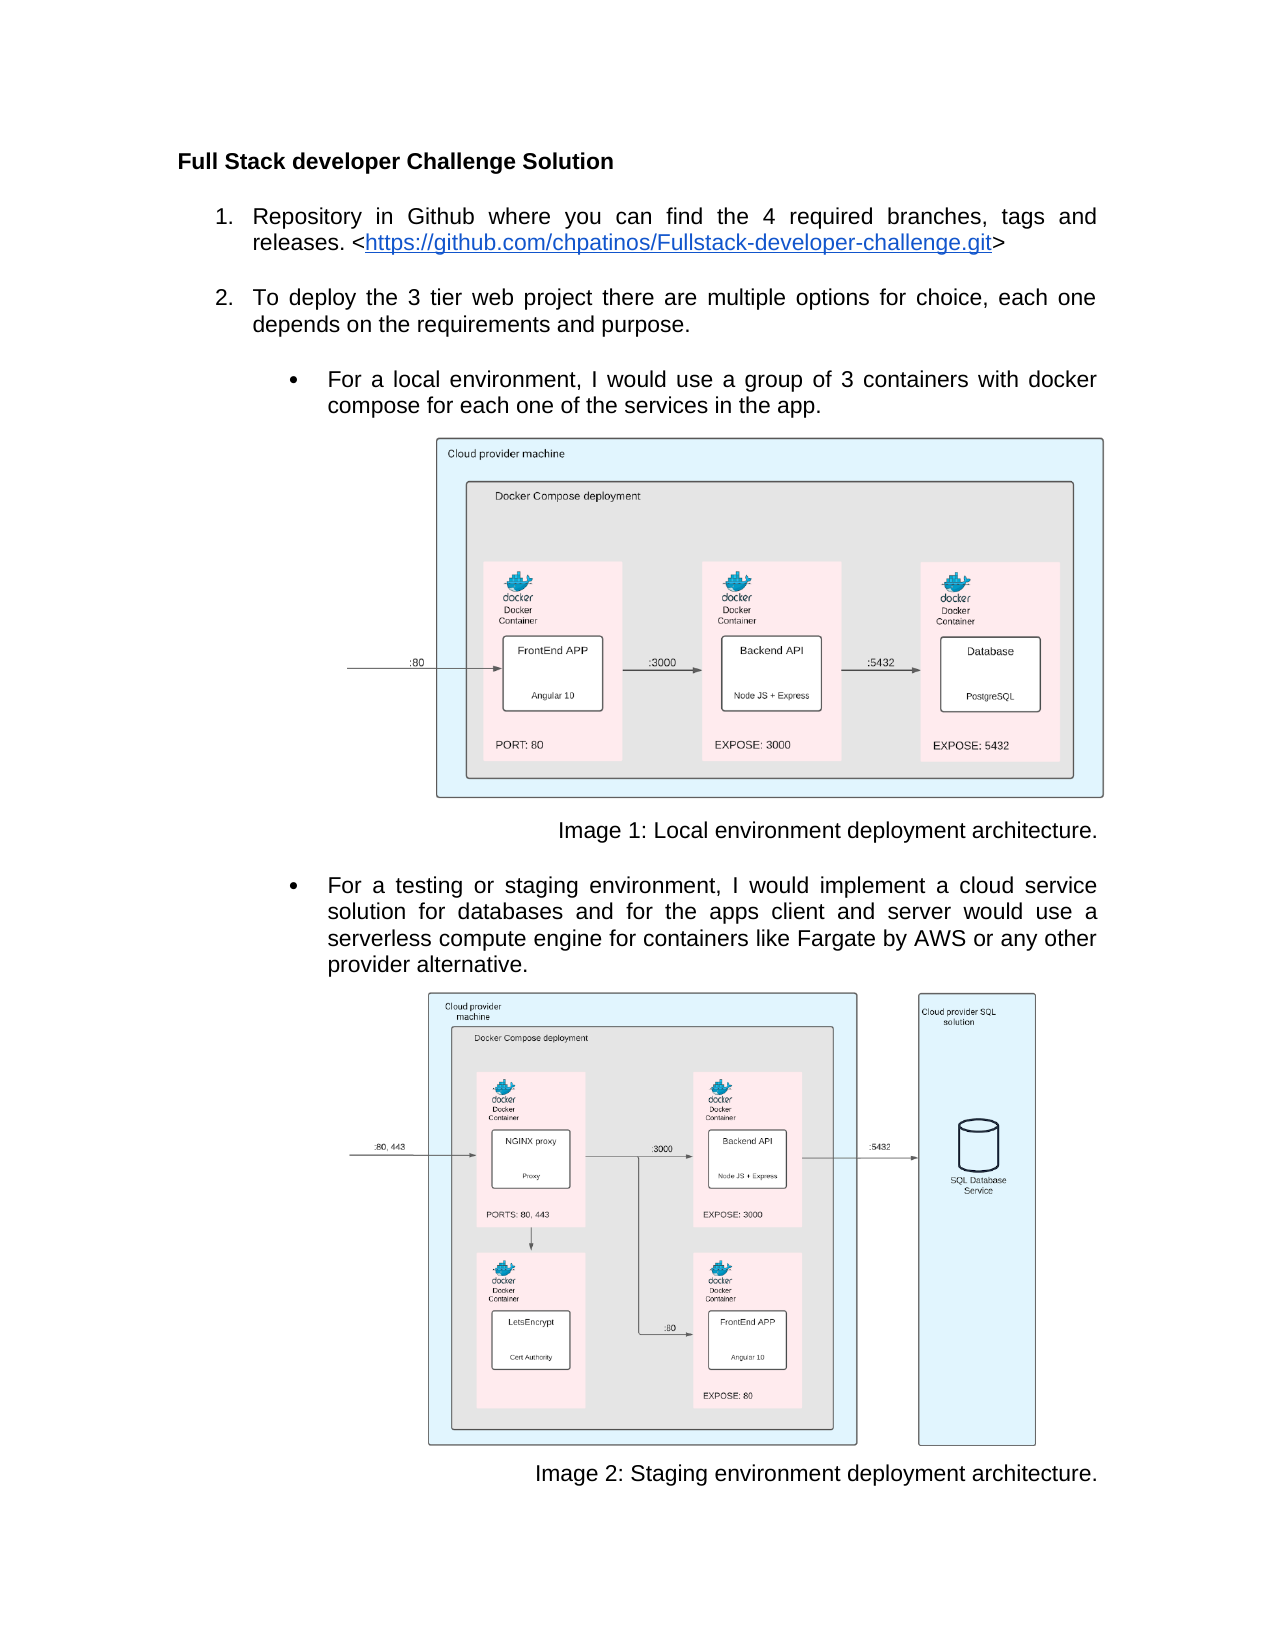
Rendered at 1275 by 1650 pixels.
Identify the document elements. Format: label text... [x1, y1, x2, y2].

picture [327, 418, 1123, 817]
text Image 2: Staging environment deployment architecture. [327, 1460, 1098, 1486]
picture [327, 977, 1051, 1461]
list For a local environment, I would use a group of 3 containers with docker compose for each one of the services in the app. [290, 366, 1098, 418]
list For a testing or staging environment, I would implement a cloud service solution for databases and for the apps client and server would use a serverless compute engine for containers like Fargate by AWS or any other provider alternative. [290, 872, 1098, 977]
list To deploy the 3 tier web project there are multiple options for choice, each one depends on the requirements and purpose. [215, 284, 1098, 337]
list Repository in Github where you can find the 4 required branches, tags and releases. <https://github.com/chpatinos/Fullstack-developer-challenge.git> [215, 203, 1098, 255]
text Image 1: Local environment deployment architecture. [327, 817, 1098, 843]
text Full Stack developer Challenge Solution [177, 148, 1098, 174]
